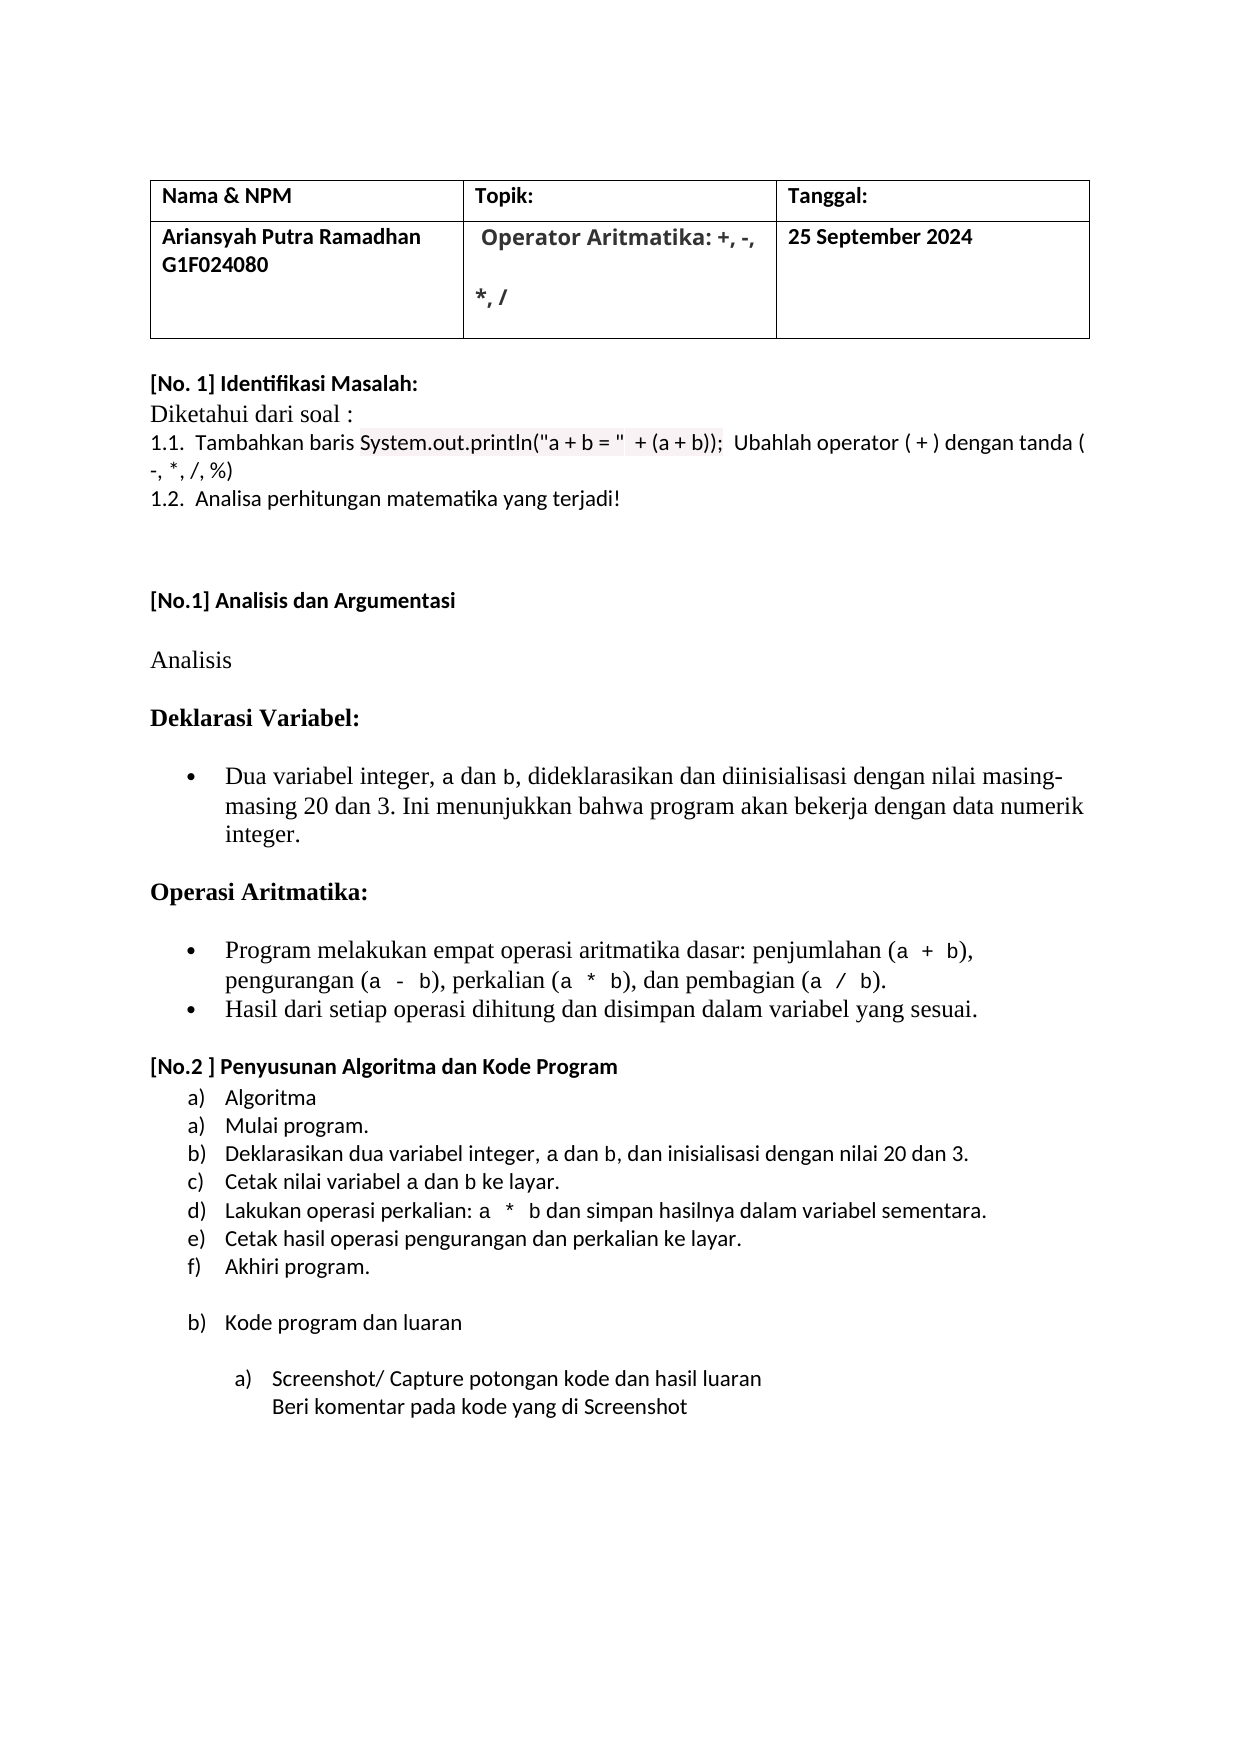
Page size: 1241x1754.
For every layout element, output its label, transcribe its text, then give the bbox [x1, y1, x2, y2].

list Dua variabel integer, a dan b, dideklarasikan dan diinisialisasi dengan nilai masing-masing 20 dan 3. Ini menunjukkan bahwa program akan bekerja dengan data numerik integer. [187, 761, 1090, 848]
table_header Tanggal: [777, 181, 1089, 221]
table_cell Ariansyah Putra Ramadhan G1F024080 [151, 222, 463, 338]
table_cell 25 September 2024 [777, 222, 1089, 338]
list Screenshot/ Capture potongan kode dan hasil luaran [234, 1364, 1090, 1392]
table_header Topik: [464, 181, 776, 221]
list Akhiri program. [187, 1252, 1090, 1280]
list Mulai program. [187, 1111, 1090, 1139]
text Analisis [150, 645, 1090, 674]
list Hasil dari setiap operasi dihitung dan disimpan dalam variabel yang sesuai. [187, 994, 1090, 1023]
text 1.1. Tambahkan baris System.out.println("a + b = " + (a + b)); Ubahlah operator ( + ) dengan tanda ( -, *, /, %) 1.2. Analisa perhitungan matematika yang terjadi! [233, 428, 1090, 512]
list Lakukan operasi perkalian: a * b dan simpan hasilnya dalam variabel sementara. [187, 1196, 1090, 1224]
list Kode program dan luaran [187, 1308, 1090, 1336]
text Operasi Aritmatika: [150, 877, 1090, 906]
table_header Nama & NPM [151, 181, 463, 221]
text [No.2 ] Penyusunan Algoritma dan Kode Program [150, 1052, 1090, 1081]
list Algoritma [187, 1083, 1090, 1111]
text Deklarasi Variabel: [150, 703, 1090, 732]
list Beri komentar pada kode yang di Screenshot [272, 1392, 1090, 1421]
list Cetak nilai variabel a dan b ke layar. [187, 1167, 1090, 1196]
table_cell Operator Aritmatika: +, -, *, / [464, 222, 776, 338]
text [No. 1] Identifikasi Masalah: [150, 369, 1090, 397]
text [No.1] Analisis dan Argumentasi [150, 586, 1090, 614]
list Cetak hasil operasi pengurangan dan perkalian ke layar. [187, 1224, 1090, 1252]
list Deklarasikan dua variabel integer, a dan b, dan inisialisasi dengan nilai 20 dan 3. [187, 1139, 1090, 1167]
text Diketahui dari soal : [150, 399, 1090, 428]
list Program melakukan empat operasi aritmatika dasar: penjumlahan (a + b), pengurangan (a - b), perkalian (a * b), dan pembagian (a / b). [187, 935, 1090, 994]
